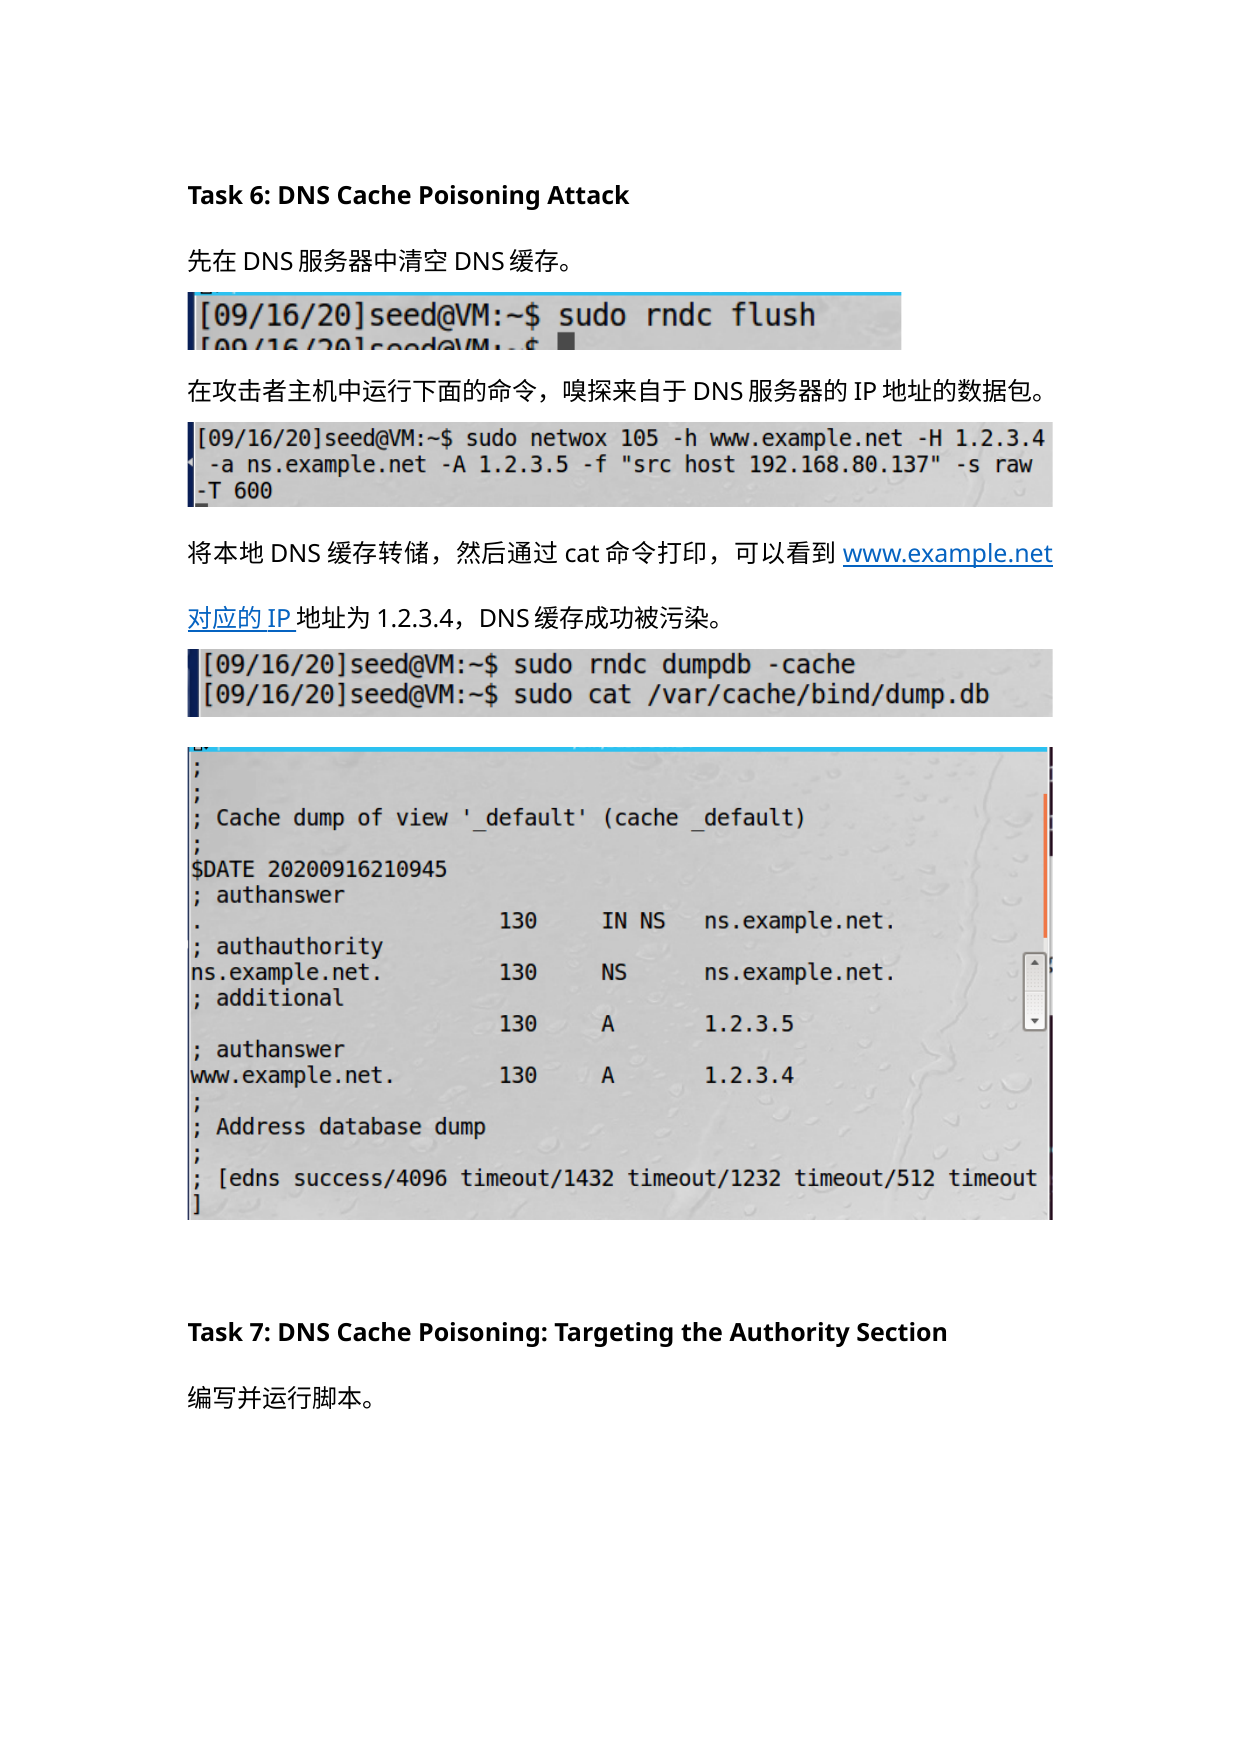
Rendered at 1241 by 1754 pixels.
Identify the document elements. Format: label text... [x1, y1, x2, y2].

text 编写并运行脚本。 [187, 1364, 1053, 1429]
text 先在DNS服务器中清空DNS缓存。 [187, 227, 1053, 292]
text 在攻击者主机中运行下面的命令，嗅探来自于DNS服务器的IP地址的数据包。 [187, 357, 1053, 422]
picture [187, 292, 902, 350]
text Task 7: DNS Cache Poisoning: Targeting the Authority Section [187, 1299, 1053, 1364]
text 将本地DNS缓存转储，然后通过cat命令打印，可以看到www.example.net对应的IP地址为1.2.3.4，DNS缓存成功被污染。 [187, 519, 1053, 649]
picture [187, 422, 1053, 507]
picture [187, 747, 1053, 1220]
picture [187, 649, 1053, 717]
text Task 6: DNS Cache Poisoning Attack [187, 162, 1053, 227]
